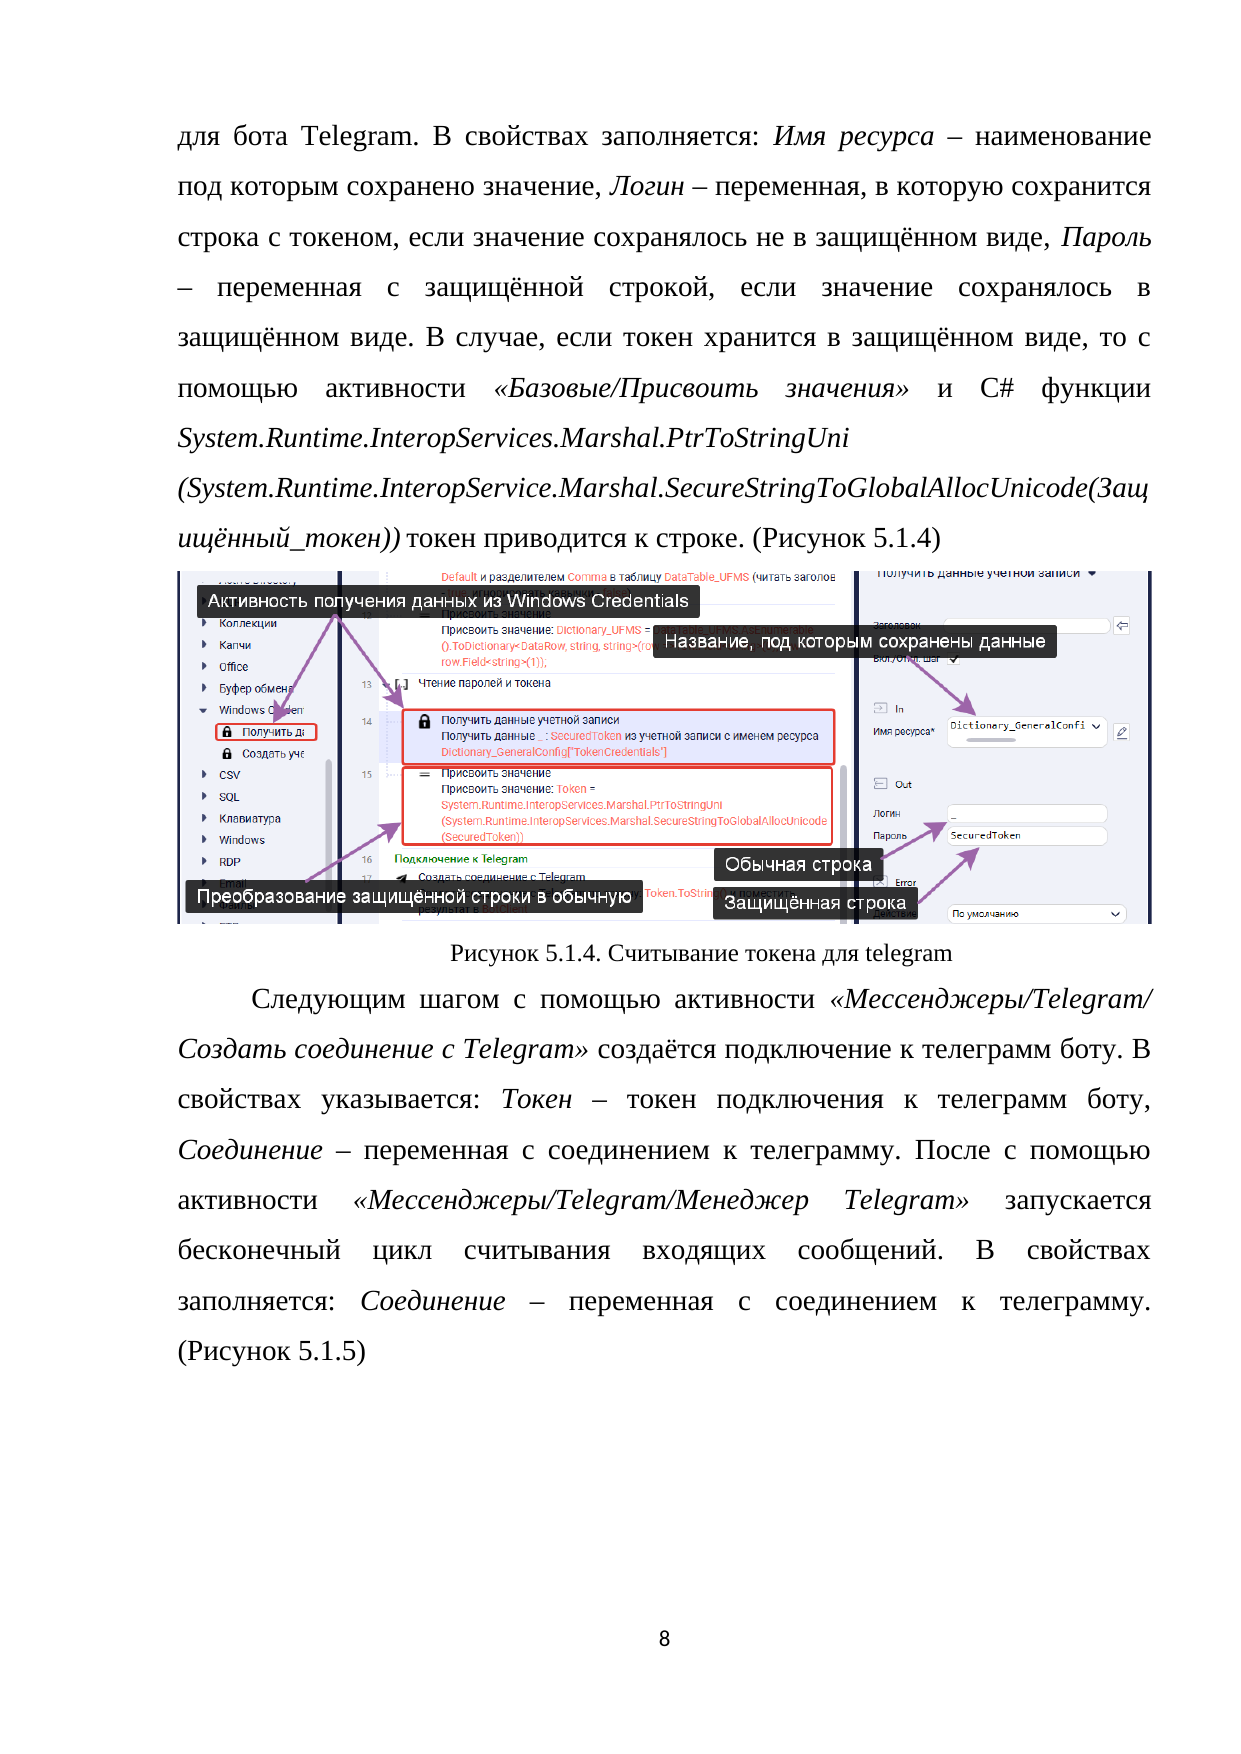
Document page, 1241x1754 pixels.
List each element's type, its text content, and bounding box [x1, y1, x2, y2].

text Рисунок 5.1.4. Считывание токена для telegram [177, 938, 1152, 966]
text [177, 118, 1152, 554]
picture [177, 571, 1152, 924]
text Следующим шагом с помощью активности «Мессенджеры/Telegram/ Создать соединение с Telegram» создаётся подключение к телеграмм боту. В свойствах указывается: Токен – токен подключения к телеграмм боту, Соединение – переменная с соединением к телеграмму. После с помощью активности «Мессенджеры/Telegram/Менеджер Telegram» запускается бесконечный цикл считывания входящих сообщений. В свойствах заполняется: Соединение – переменная с соединением к телеграмму. (Рисунок 5.1.5) [177, 981, 1152, 1367]
